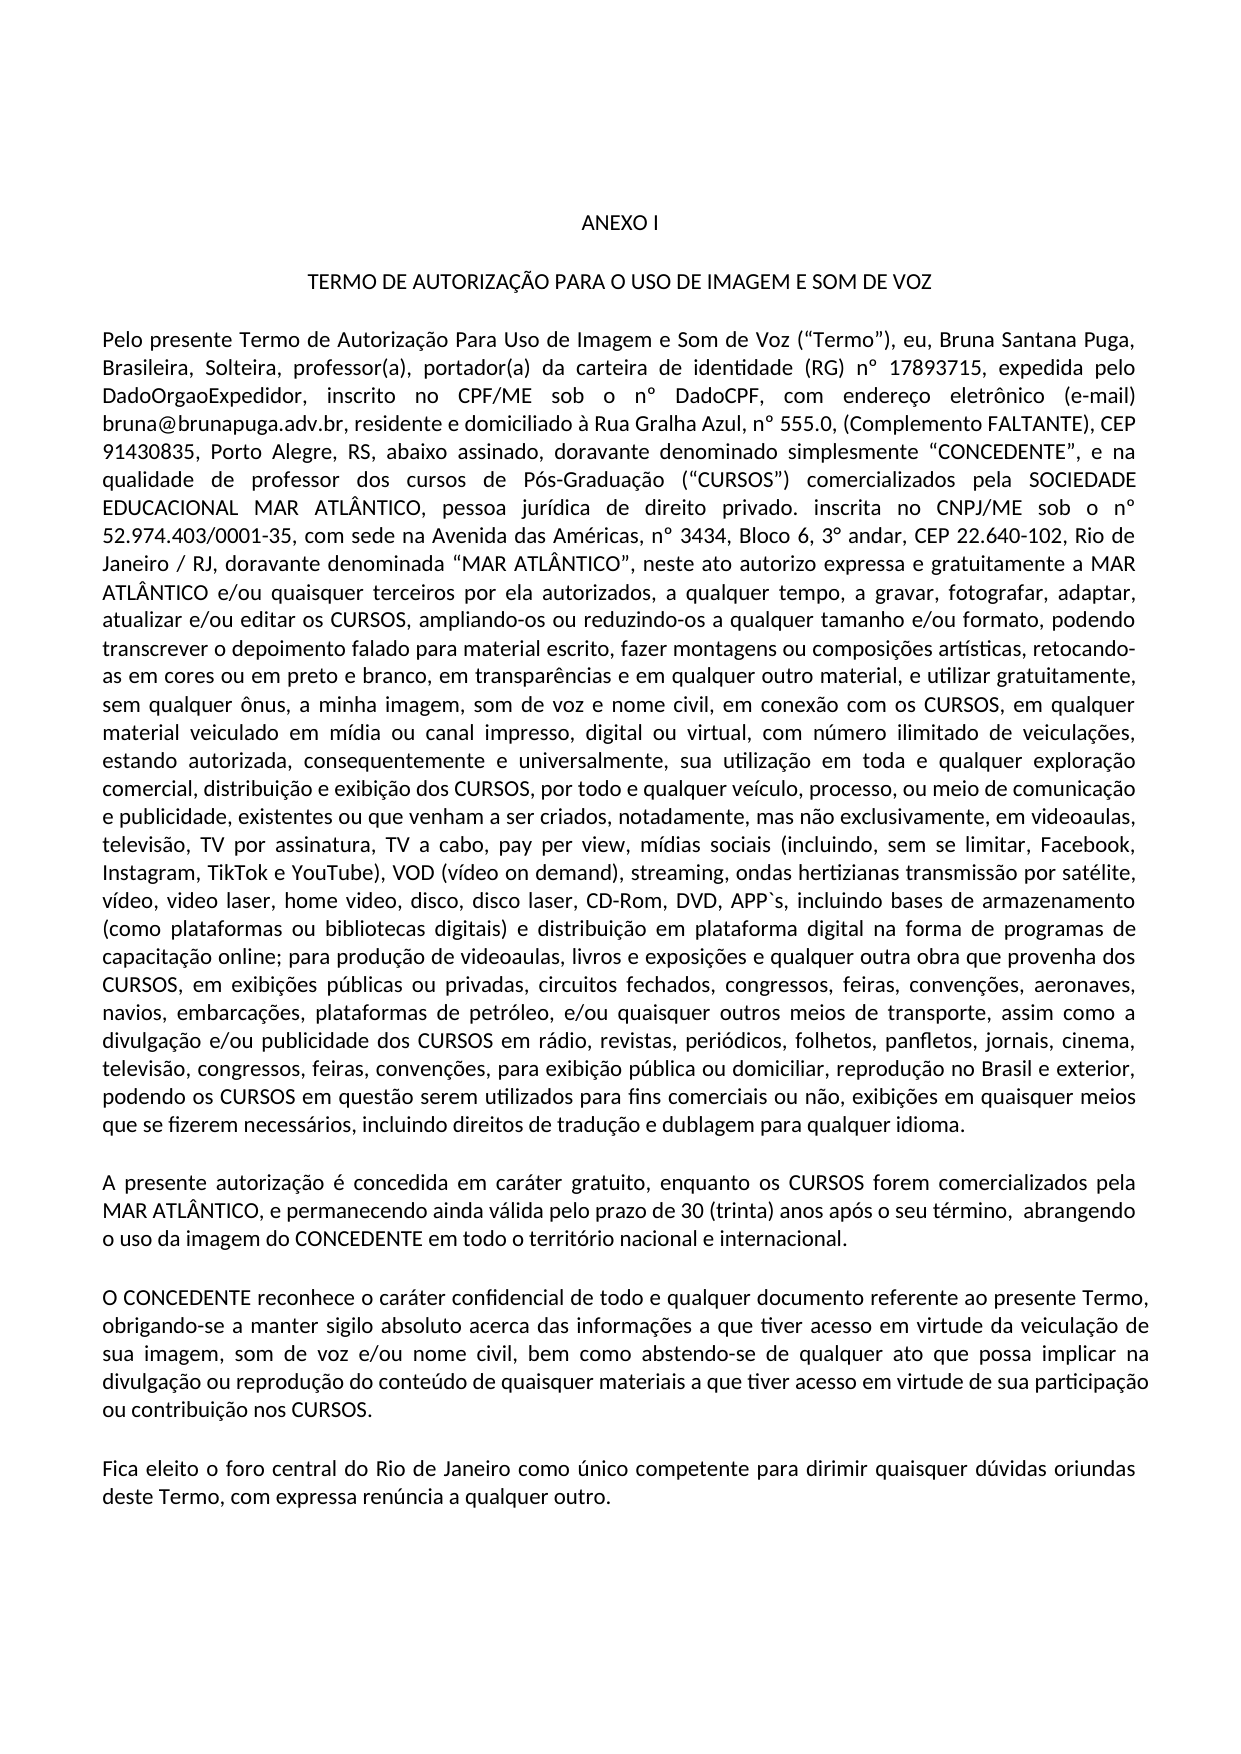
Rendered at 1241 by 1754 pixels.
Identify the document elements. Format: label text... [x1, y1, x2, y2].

text A presente autorização é concedida em caráter gratuito, enquanto os CURSOS forem comercializados pela MAR ATLÂNTICO, e permanecendo ainda válida pelo prazo de 30 (trinta) anos após o seu término, abrangendo o uso da imagem do CONCEDENTE em todo o território nacional e internacional. [102, 1168, 1138, 1253]
text ANEXO I [102, 208, 1138, 236]
text Fica eleito o foro central do Rio de Janeiro como único competente para dirimir quaisquer dúvidas oriundas deste Termo, com expressa renúncia a qualquer outro. [102, 1454, 1138, 1510]
text TERMO DE AUTORIZAÇÃO PARA O USO DE IMAGEM E SOM DE VOZ [102, 267, 1138, 295]
text Pelo presente Termo de Autorização Para Uso de Imagem e Som de Voz (“Termo”), eu, Bruna Santana Puga, Brasileira, Solteira, professor(a), portador(a) da carteira de identidade (RG) nº 17893715, expedida pelo DadoOrgaoExpedidor, inscrito no CPF/ME sob o nº DadoCPF, com endereço eletrônico (e-mail) bruna@brunapuga.adv.br, residente e domiciliado à Rua Gralha Azul, nº 555.0, (Complemento FALTANTE), CEP 91430835, Porto Alegre, RS, abaixo assinado, doravante denominado simplesmente “CONCEDENTE”, e na qualidade de professor dos cursos de Pós-Graduação (“CURSOS”) comercializados pela SOCIEDADE EDUCACIONAL MAR ATLÂNTICO, pessoa jurídica de direito privado. inscrita no CNPJ/ME sob o nº 52.974.403/0001-35, com sede na Avenida das Américas, nº 3434, Bloco 6, 3° andar, CEP 22.640-102, Rio de Janeiro / RJ, doravante denominada “MAR ATLÂNTICO”, neste ato autorizo expressa e gratuitamente a MAR ATLÂNTICO e/ou quaisquer terceiros por ela autorizados, a qualquer tempo, a gravar, fotografar, adaptar, atualizar e/ou editar os CURSOS, ampliando-os ou reduzindo-os a qualquer tamanho e/ou formato, podendo transcrever o depoimento falado para material escrito, fazer montagens ou composições artísticas, retocando-as em cores ou em preto e branco, em transparências e em qualquer outro material, e utilizar gratuitamente, sem qualquer ônus, a minha imagem, som de voz e nome civil, em conexão com os CURSOS, em qualquer material veiculado em mídia ou canal impresso, digital ou virtual, com número ilimitado de veiculações, estando autorizada, consequentemente e universalmente, sua utilização em toda e qualquer exploração comercial, distribuição e exibição dos CURSOS, por todo e qualquer veículo, processo, ou meio de comunicação e publicidade, existentes ou que venham a ser criados, notadamente, mas não exclusivamente, em videoaulas, televisão, TV por assinatura, TV a cabo, pay per view, mídias sociais (incluindo, sem se limitar, Facebook, Instagram, TikTok e YouTube), VOD (vídeo on demand), streaming, ondas hertizianas transmissão por satélite, vídeo, video laser, home video, disco, disco laser, CD-Rom, DVD, APP`s, incluindo bases de armazenamento (como plataformas ou bibliotecas digitais) e distribuição em plataforma digital na forma de programas de capacitação online; para produção de videoaulas, livros e exposições e qualquer outra obra que provenha dos CURSOS, em exibições públicas ou privadas, circuitos fechados, congressos, feiras, convenções, aeronaves, navios, embarcações, plataformas de petróleo, e/ou quaisquer outros meios de transporte, assim como a divulgação e/ou publicidade dos CURSOS em rádio, revistas, periódicos, folhetos, panfletos, jornais, cinema, televisão, congressos, feiras, convenções, para exibição pública ou domiciliar, reprodução no Brasil e exterior, podendo os CURSOS em questão serem utilizados para fins comerciais ou não, exibições em quaisquer meios que se fizerem necessários, incluindo direitos de tradução e dublagem para qualquer idioma. [102, 325, 1138, 1138]
text O CONCEDENTE reconhece o caráter confidencial de todo e qualquer documento referente ao presente Termo, obrigando-se a manter sigilo absoluto acerca das informações a que tiver acesso em virtude da veiculação de sua imagem, som de voz e/ou nome civil, bem como abstendo-se de qualquer ato que possa implicar na divulgação ou reprodução do conteúdo de quaisquer materiais a que tiver acesso em virtude de sua participação ou contribuição nos CURSOS. [102, 1283, 1151, 1423]
